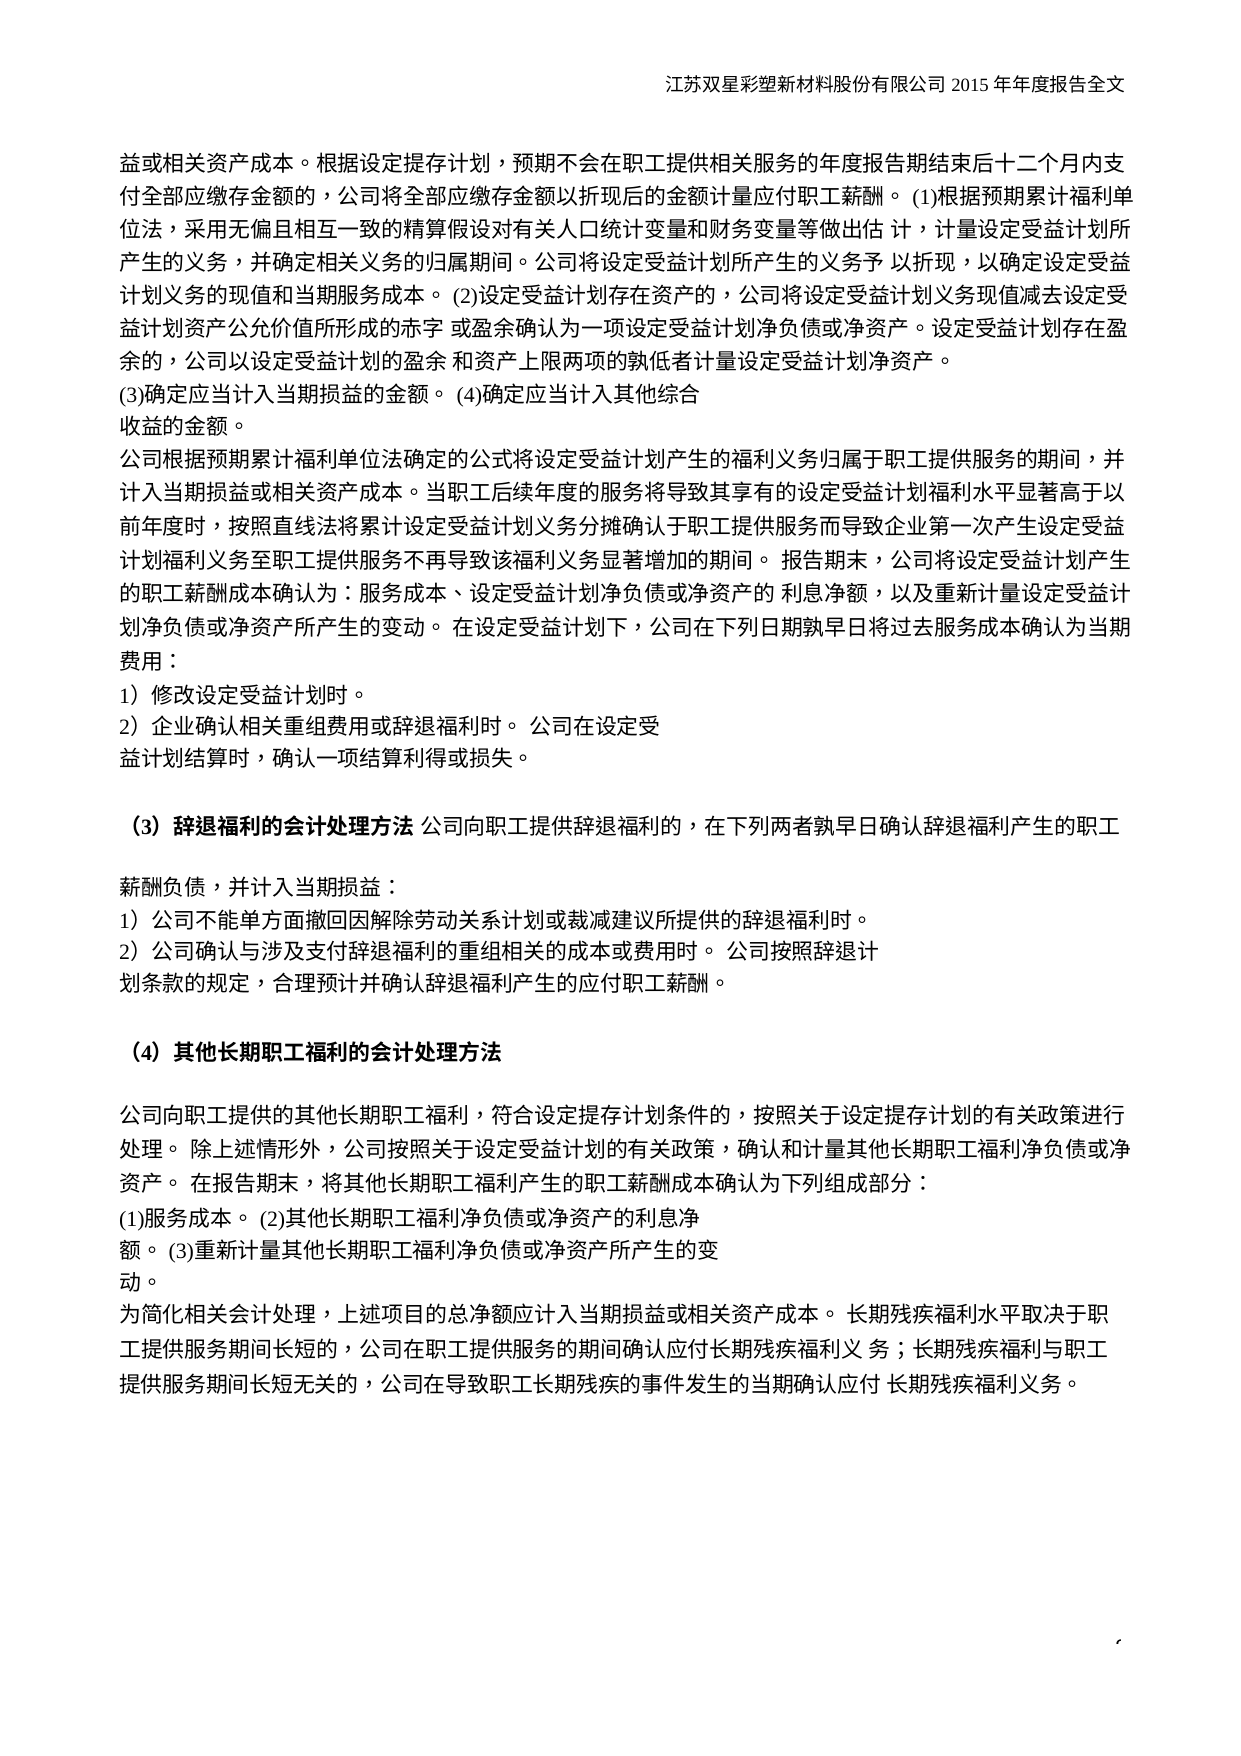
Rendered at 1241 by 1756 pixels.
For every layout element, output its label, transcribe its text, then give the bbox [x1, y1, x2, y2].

subtitle （4）其他长期职工福利的会计处理方法 [119, 1037, 1125, 1067]
text 2）企业确认相关重组费用或辞退福利时。 公司在设定受益计划结算时，确认一项结算利得或损失。 [119, 711, 667, 773]
text 益或相关资产成本。根据设定提存计划，预期不会在职工提供相关服务的年度报告期结束后十二个月内支 付全部应缴存金额的，公司将全部应缴存金额以折现后的金额计量应付职工薪酬。 (1)根据预期累计福利单位法，采用无偏且相互一致的精算假设对有关人口统计变量和财务变量等做出估 计，计量设定受益计划所产生的义务，并确定相关义务的归属期间。公司将设定受益计划所产生的义务予 以折现，以确定设定受益计划义务的现值和当期服务成本。 (2)设定受益计划存在资产的，公司将设定受益计划义务现值减去设定受益计划资产公允价值所形成的赤字 或盈余确认为一项设定受益计划净负债或净资产。设定受益计划存在盈余的，公司以设定受益计划的盈余 和资产上限两项的孰低者计量设定受益计划净资产。 [119, 148, 1140, 376]
text 公司向职工提供的其他长期职工福利，符合设定提存计划条件的，按照关于设定提存计划的有关政策进行 处理。 除上述情形外，公司按照关于设定受益计划的有关政策，确认和计量其他长期职工福利净负债或净资产。 在报告期末，将其他长期职工福利产生的职工薪酬成本确认为下列组成部分： [119, 1100, 1140, 1197]
text 2）公司确认与涉及支付辞退福利的重组相关的成本或费用时。 公司按照辞退计划条款的规定，合理预计并确认辞退福利产生的应付职工薪酬。 [119, 936, 886, 998]
text 1）公司不能单方面撤回因解除劳动关系计划或裁减建议所提供的辞退福利时。 [119, 905, 1125, 935]
text 为简化相关会计处理，上述项目的总净额应计入当期损益或相关资产成本。 长期残疾福利水平取决于职工提供服务期间长短的，公司在职工提供服务的期间确认应付长期残疾福利义 务；长期残疾福利与职工提供服务期间长短无关的，公司在导致职工长期残疾的事件发生的当期确认应付 长期残疾福利义务。 [119, 1299, 1127, 1399]
text 1）修改设定受益计划时。 [119, 680, 1125, 710]
text （3）辞退福利的会计处理方法 公司向职工提供辞退福利的，在下列两者孰早日确认辞退福利产生的职工薪酬负债，并计入当期损益： [119, 780, 1125, 901]
text (3)确定应当计入当期损益的金额。 (4)确定应当计入其他综合收益的金额。 [119, 379, 721, 441]
text (1)服务成本。 (2)其他长期职工福利净负债或净资产的利息净额。 (3)重新计量其他长期职工福利净负债或净资产所产生的变动。 [119, 1202, 721, 1296]
text 公司根据预期累计福利单位法确定的公式将设定受益计划产生的福利义务归属于职工提供服务的期间，并 计入当期损益或相关资产成本。当职工后续年度的服务将导致其享有的设定受益计划福利水平显著高于以 前年度时，按照直线法将累计设定受益计划义务分摊确认于职工提供服务而导致企业第一次产生设定受益 计划福利义务至职工提供服务不再导致该福利义务显著增加的期间。 报告期末，公司将设定受益计划产生的职工薪酬成本确认为：服务成本、设定受益计划净负债或净资产的 利息净额，以及重新计量设定受益计划净负债或净资产所产生的变动。 在设定受益计划下，公司在下列日期孰早日将过去服务成本确认为当期费用： [119, 444, 1140, 675]
